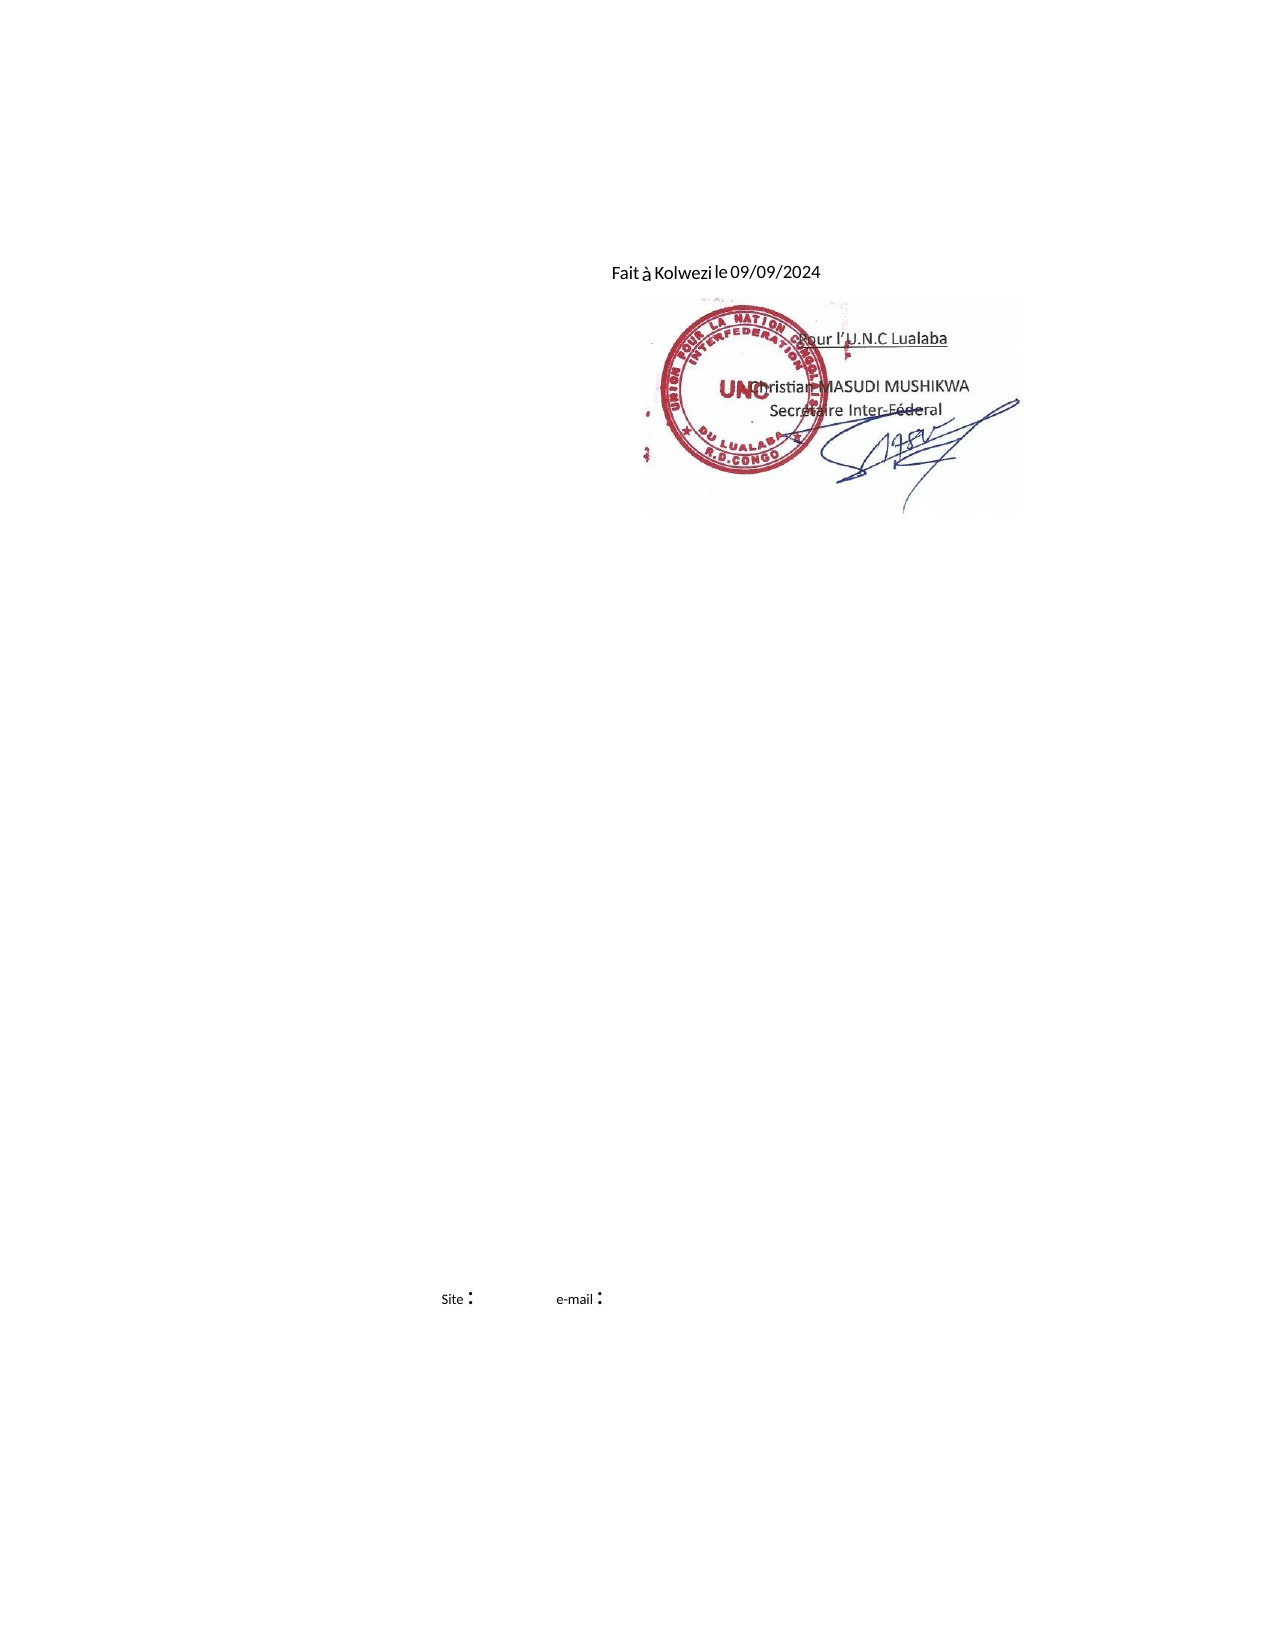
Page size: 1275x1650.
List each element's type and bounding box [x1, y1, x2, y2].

picture [643, 298, 1020, 514]
